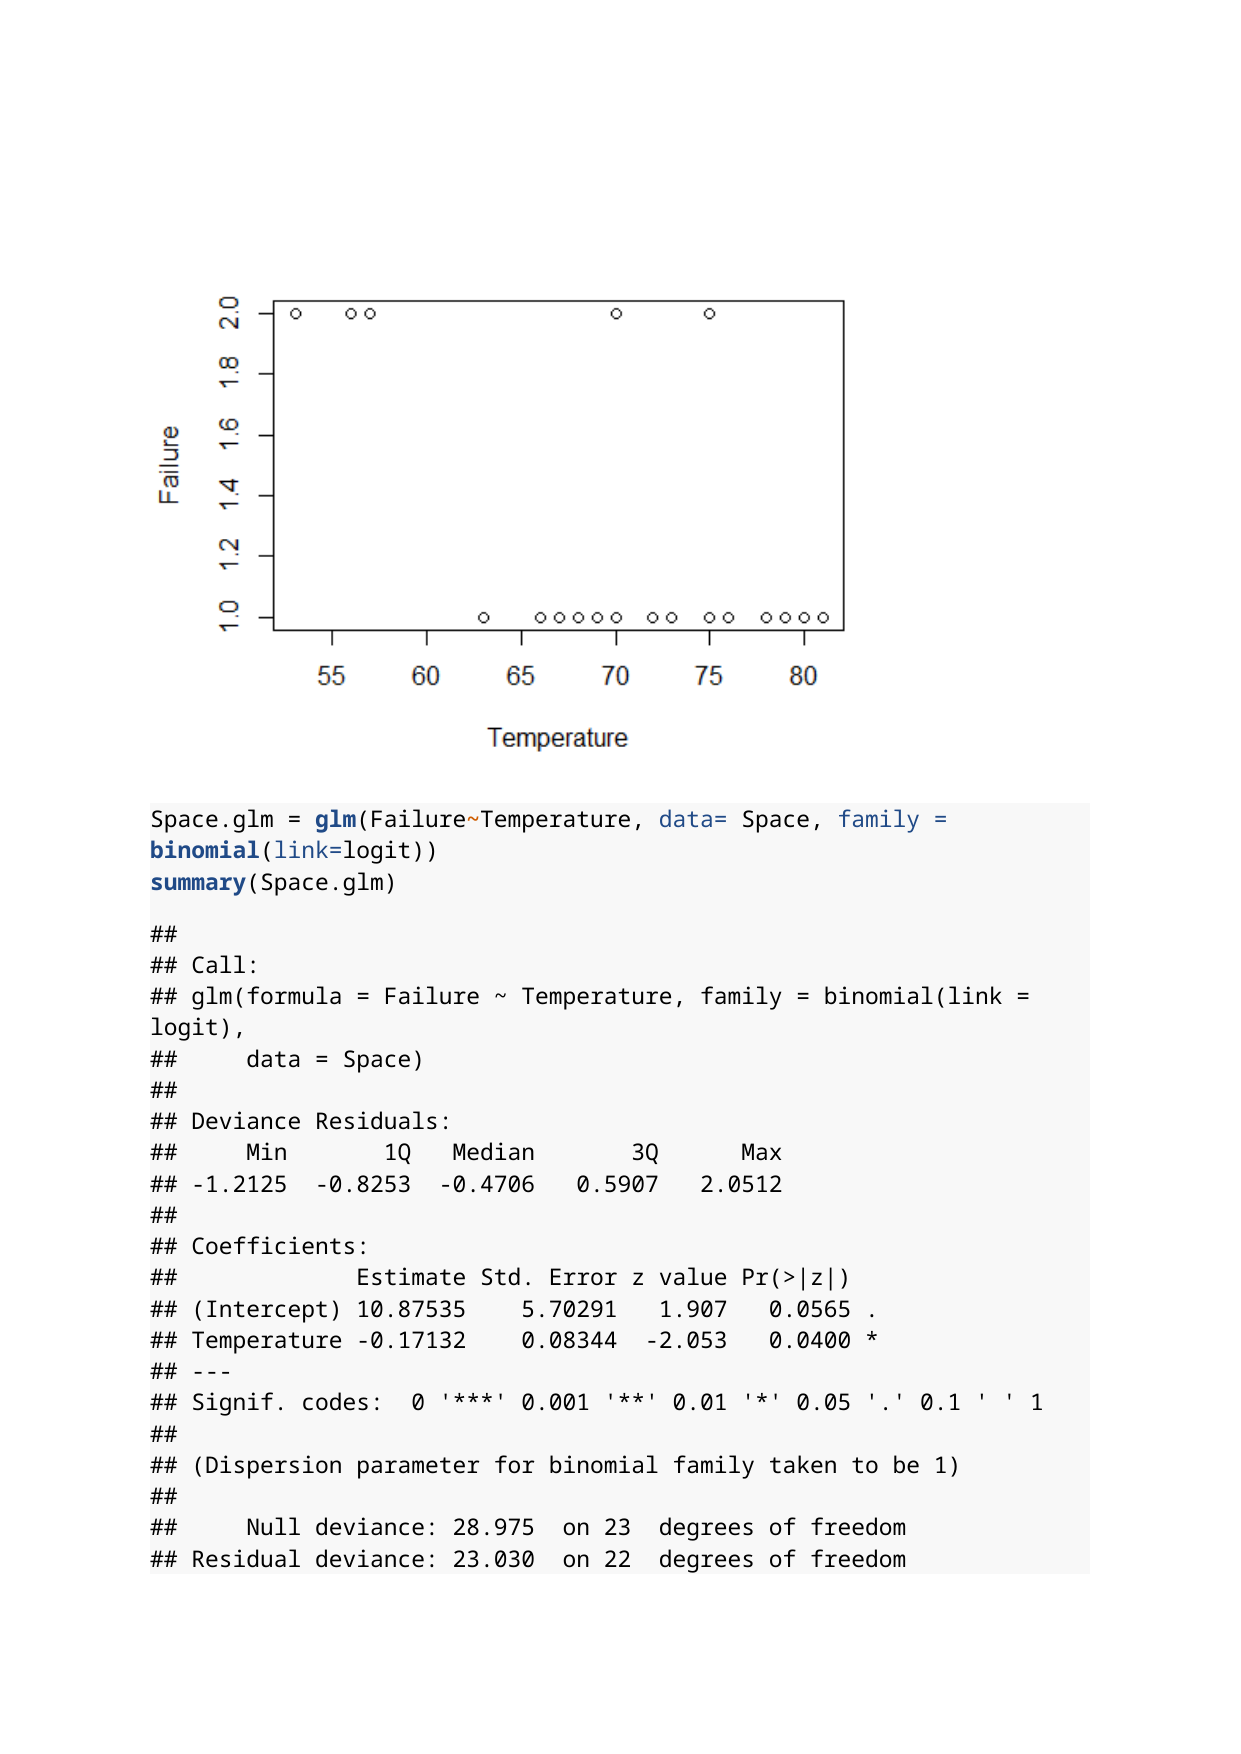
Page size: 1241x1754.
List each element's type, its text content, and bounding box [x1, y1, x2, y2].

picture [150, 177, 908, 785]
text Space.glm = glm(Failure~Temperature, data= Space, family = binomial(link=logit)) summary(Space.glm) [397, 803, 1090, 897]
